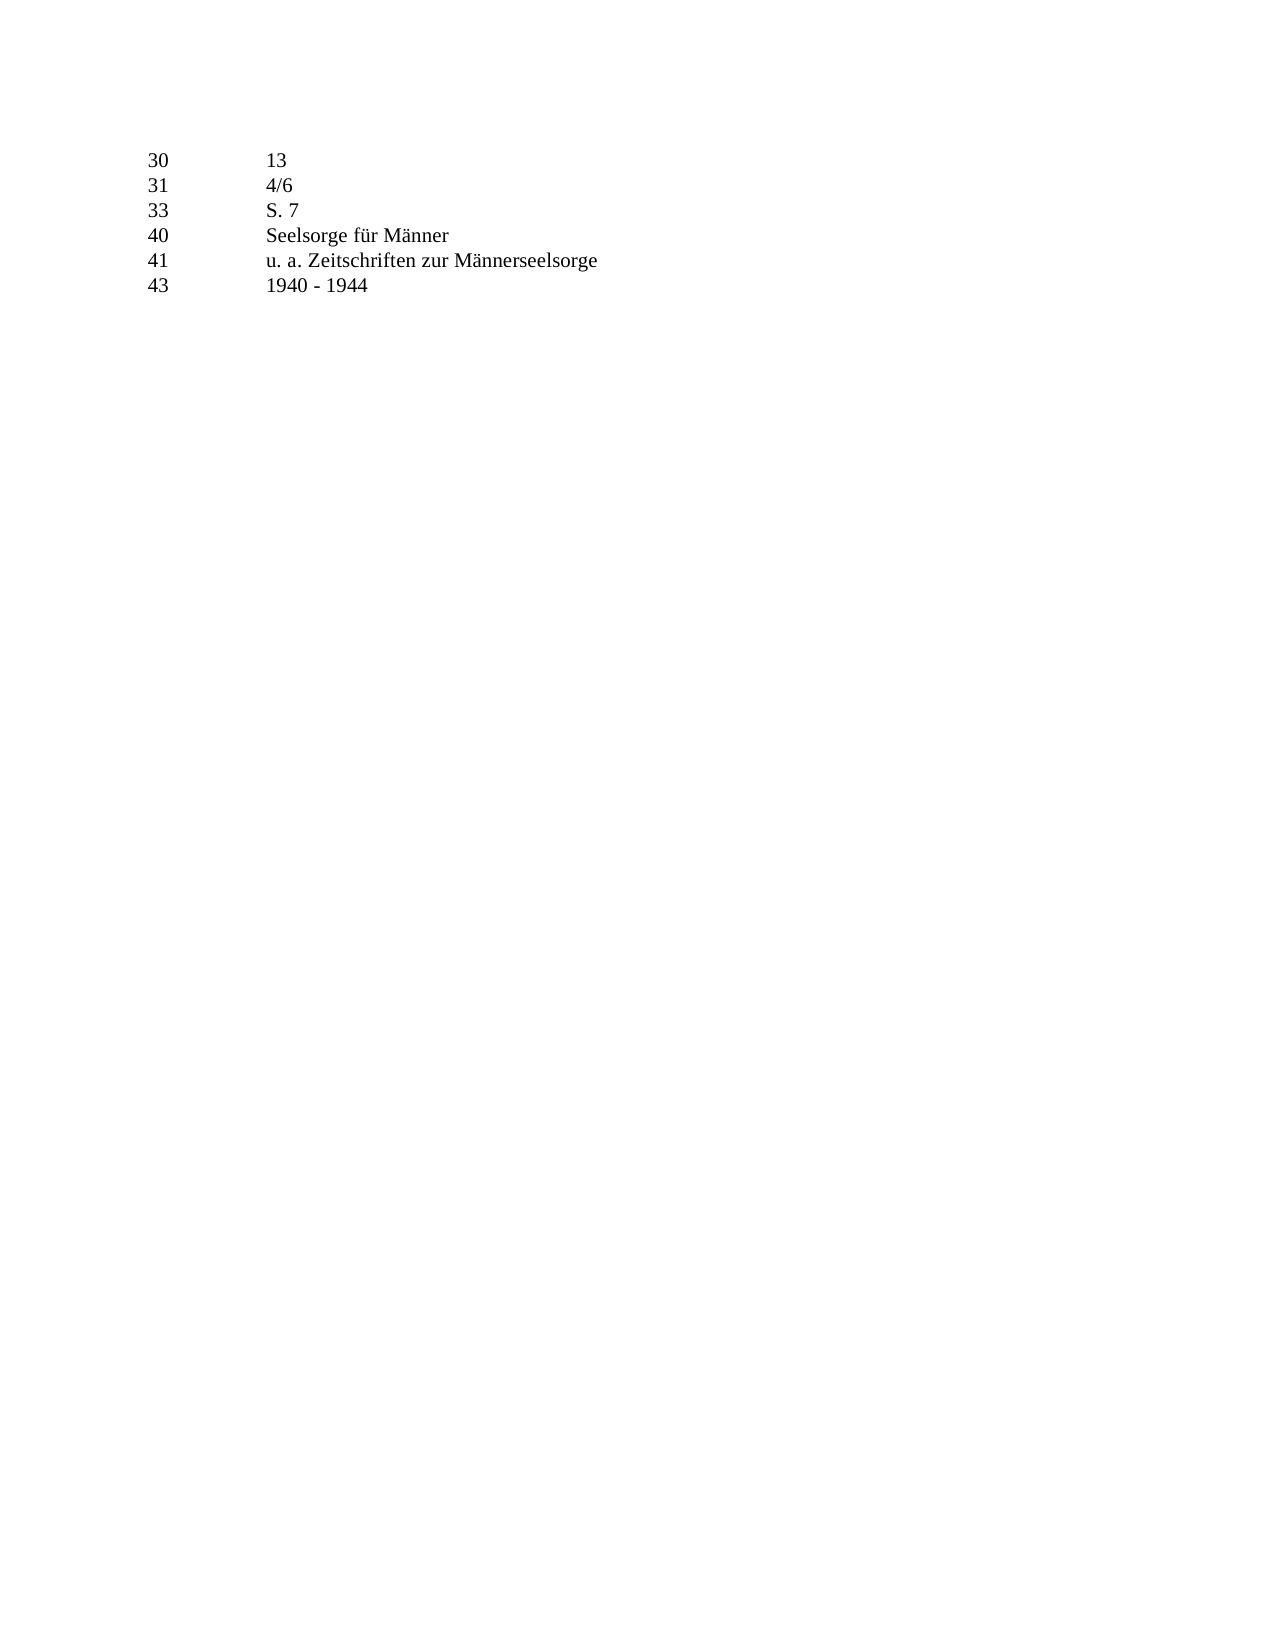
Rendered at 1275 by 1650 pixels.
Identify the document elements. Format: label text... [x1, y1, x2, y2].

text 41 u. a. s[Zeitschriften zur Männerseelsorge]s [148, 248, 1127, 273]
text 40 Seelsorge für Männer [148, 223, 1127, 248]
text 43 1940 - 1944 [148, 273, 1127, 298]
text 30 13 [148, 148, 1127, 173]
text 31 4/6 [148, 173, 1127, 198]
text 33 S. 7 [148, 198, 1127, 223]
